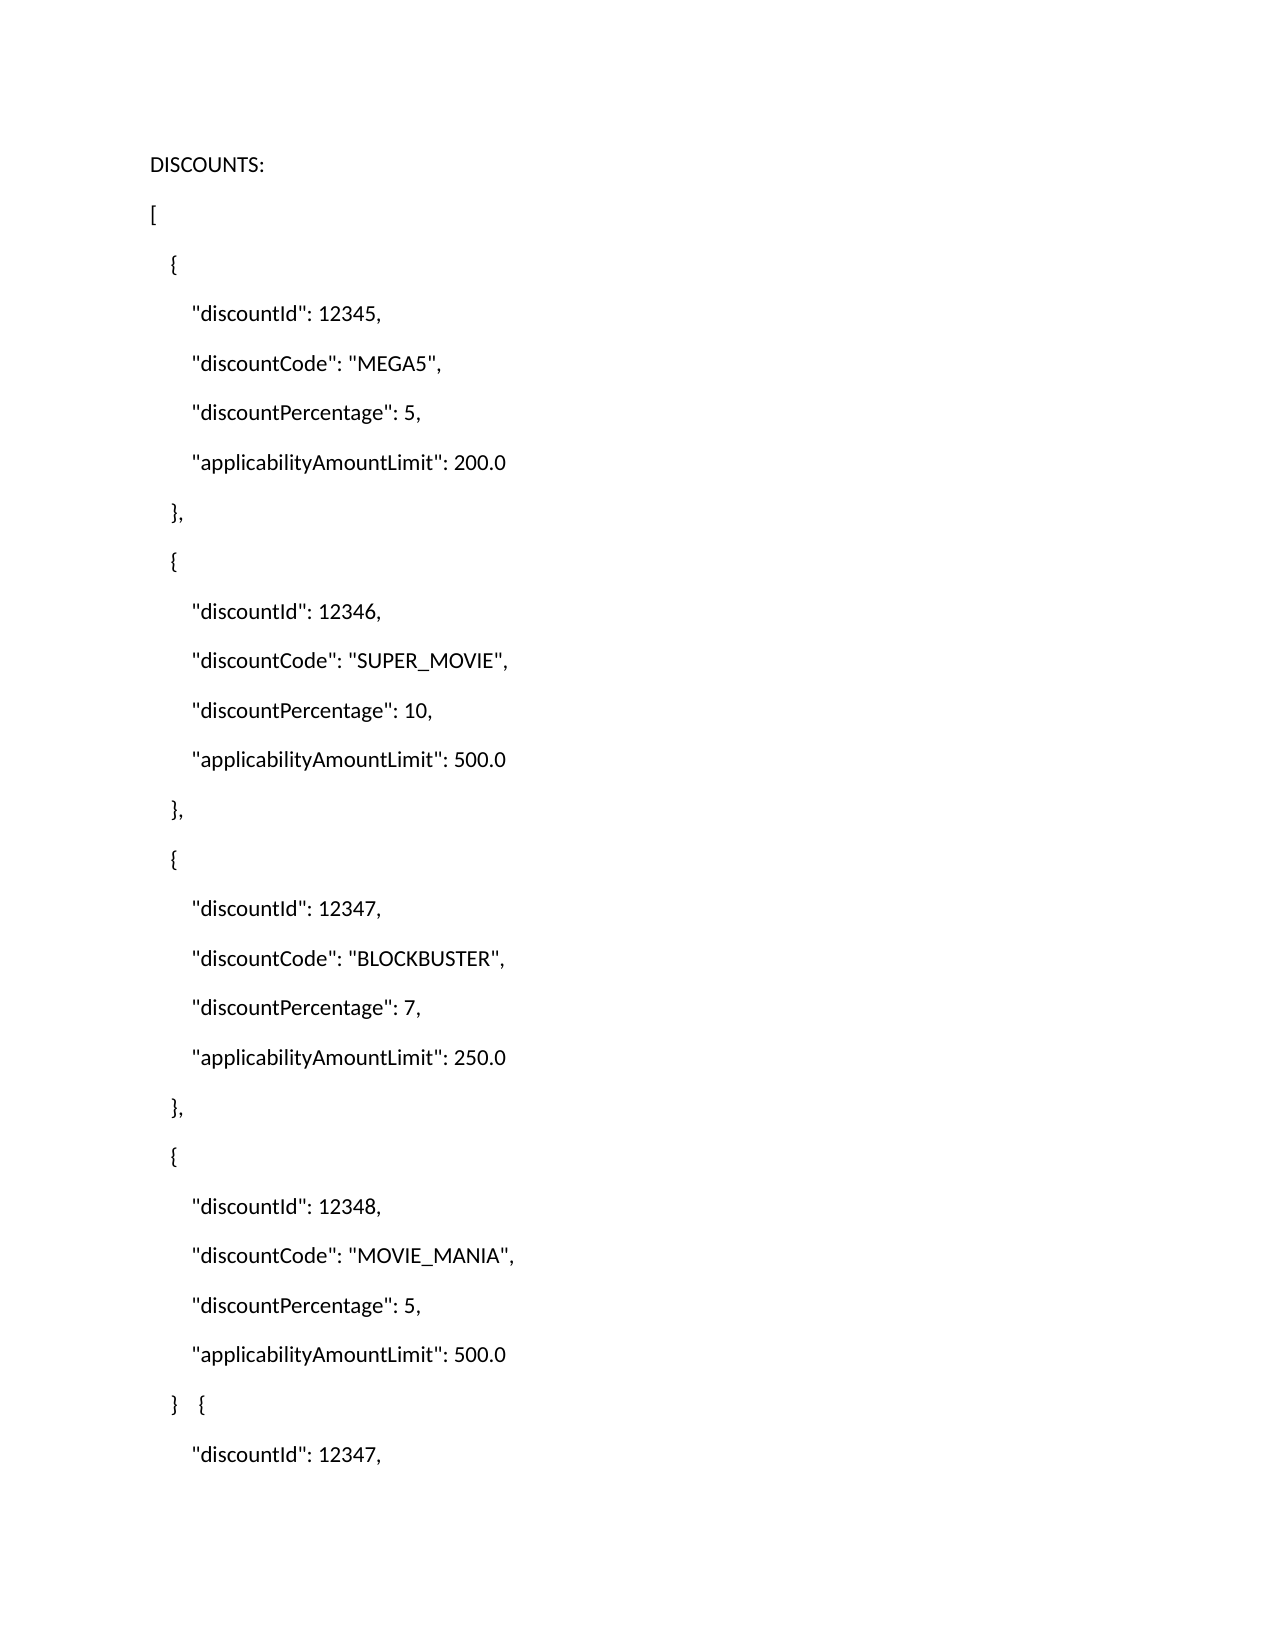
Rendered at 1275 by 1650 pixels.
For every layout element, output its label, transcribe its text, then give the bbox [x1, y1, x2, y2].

text "discountId": 12345, [150, 299, 1125, 327]
text "applicabilityAmountLimit": 500.0 [150, 1340, 1125, 1369]
text "discountCode": "MOVIE_MANIA", [150, 1241, 1125, 1269]
text "discountPercentage": 7, [150, 993, 1125, 1022]
text } { [150, 1389, 1125, 1418]
text "discountCode": "MEGA5", [150, 348, 1125, 377]
text "applicabilityAmountLimit": 250.0 [150, 1042, 1125, 1071]
text { [150, 844, 1125, 873]
text "discountId": 12347, [150, 894, 1125, 922]
text "applicabilityAmountLimit": 200.0 [150, 447, 1125, 476]
text "discountPercentage": 5, [150, 398, 1125, 427]
text "discountId": 12347, [150, 1439, 1125, 1468]
text [ [150, 199, 1125, 228]
text "discountId": 12346, [150, 596, 1125, 625]
text { [150, 1142, 1125, 1170]
text "discountPercentage": 5, [150, 1290, 1125, 1319]
text }, [150, 1092, 1125, 1121]
text "discountCode": "SUPER_MOVIE", [150, 646, 1125, 674]
text { [150, 547, 1125, 575]
text }, [150, 794, 1125, 823]
text { [150, 249, 1125, 278]
text "applicabilityAmountLimit": 500.0 [150, 745, 1125, 774]
text "discountId": 12348, [150, 1191, 1125, 1220]
text "discountCode": "BLOCKBUSTER", [150, 943, 1125, 972]
text }, [150, 497, 1125, 526]
text DISCOUNTS: [150, 150, 1125, 179]
text "discountPercentage": 10, [150, 695, 1125, 724]
